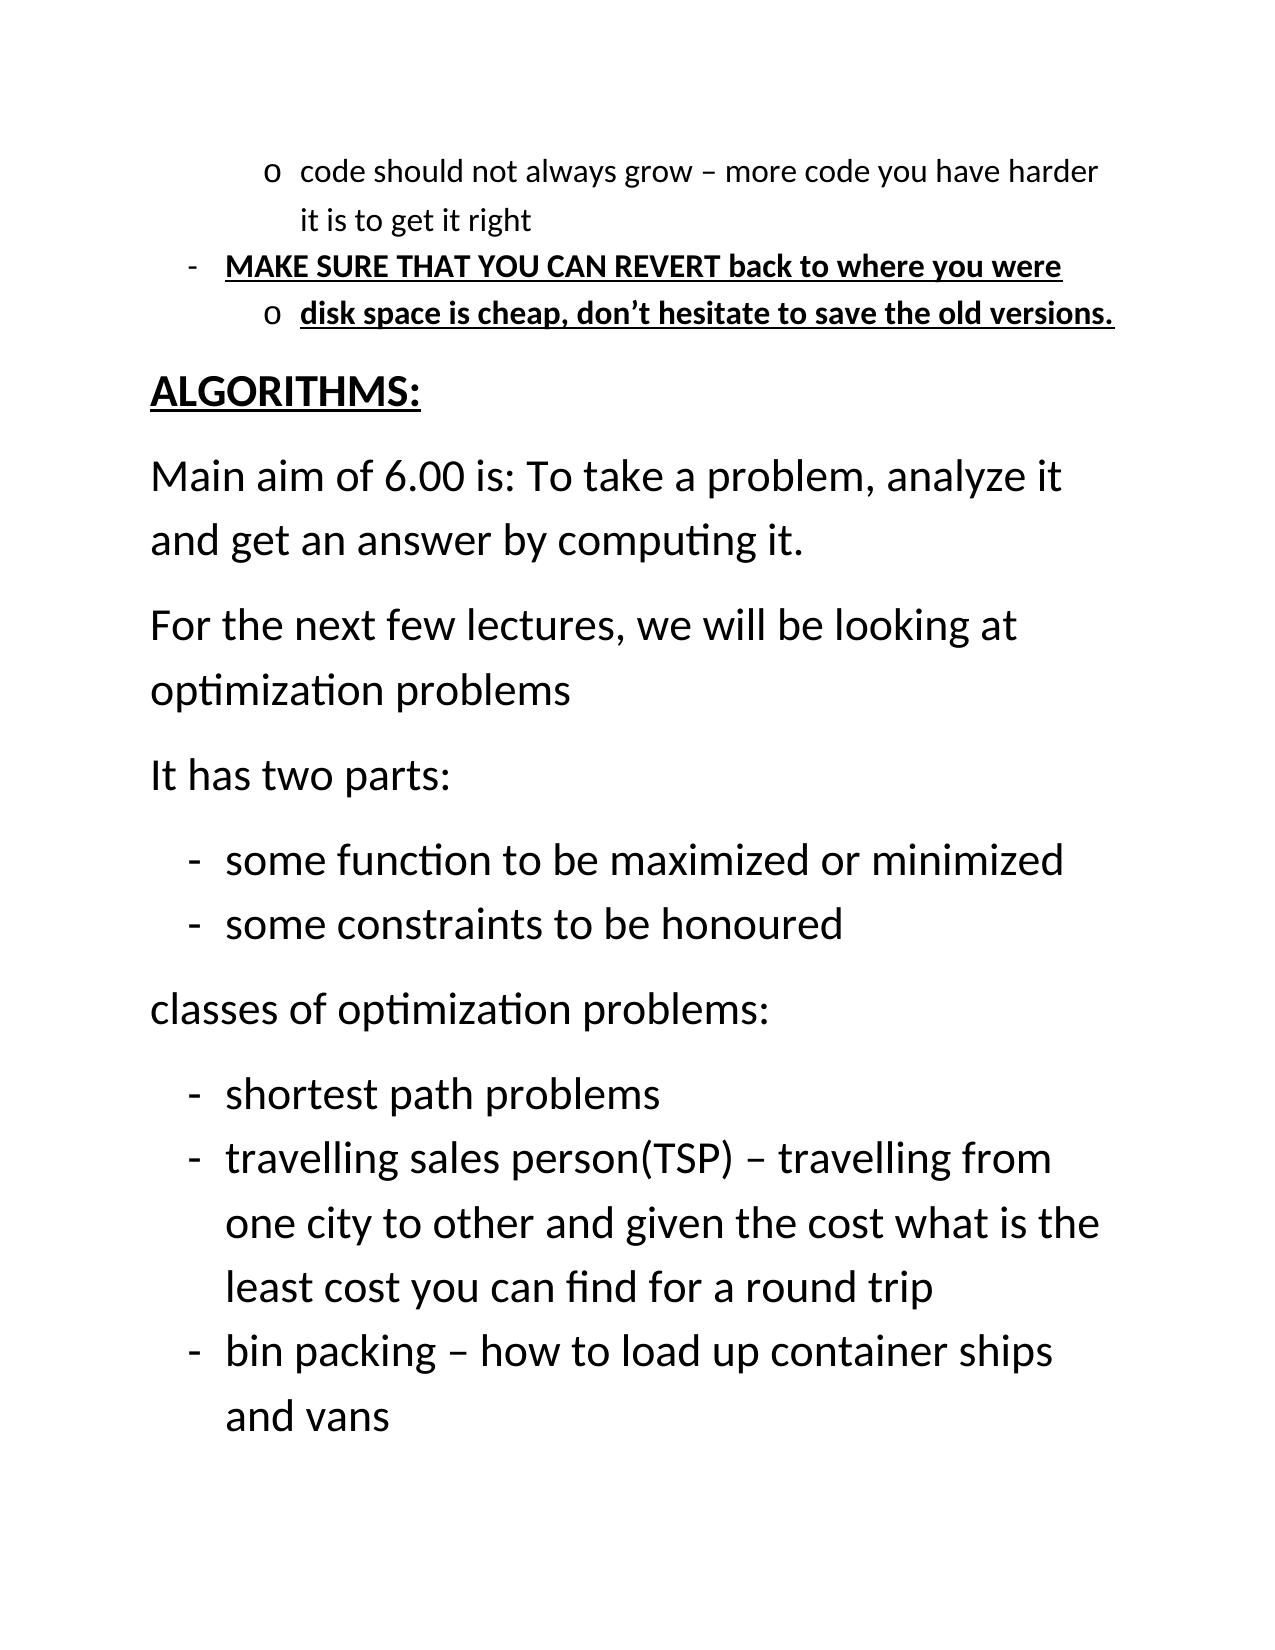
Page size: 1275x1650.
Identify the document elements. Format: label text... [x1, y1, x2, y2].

list some constraints to be honoured [187, 895, 1125, 951]
list code should not always grow – more code you have harder it is to get it right [262, 150, 1125, 239]
list bin packing – how to load up container ships and vans [187, 1322, 1125, 1442]
text classes of optimization problems: [150, 980, 1125, 1036]
list disk space is cheap, don’t hesitate to save the old versions. [262, 292, 1125, 334]
text ALGORITHMS: [150, 362, 1125, 418]
text For the next few lectures, we will be looking at optimization problems [150, 596, 1125, 716]
list travelling sales person(TSP) – travelling from one city to other and given the cost what is the least cost you can find for a round trip [187, 1129, 1125, 1314]
list MAKE SURE THAT YOU CAN REVERT back to where you were [187, 245, 1125, 286]
list some function to be maximized or minimized [187, 831, 1125, 887]
list shortest path problems [187, 1065, 1125, 1121]
text Main aim of 6.00 is: To take a problem, analyze it and get an answer by computing it. [150, 447, 1125, 567]
text It has two parts: [150, 746, 1125, 802]
